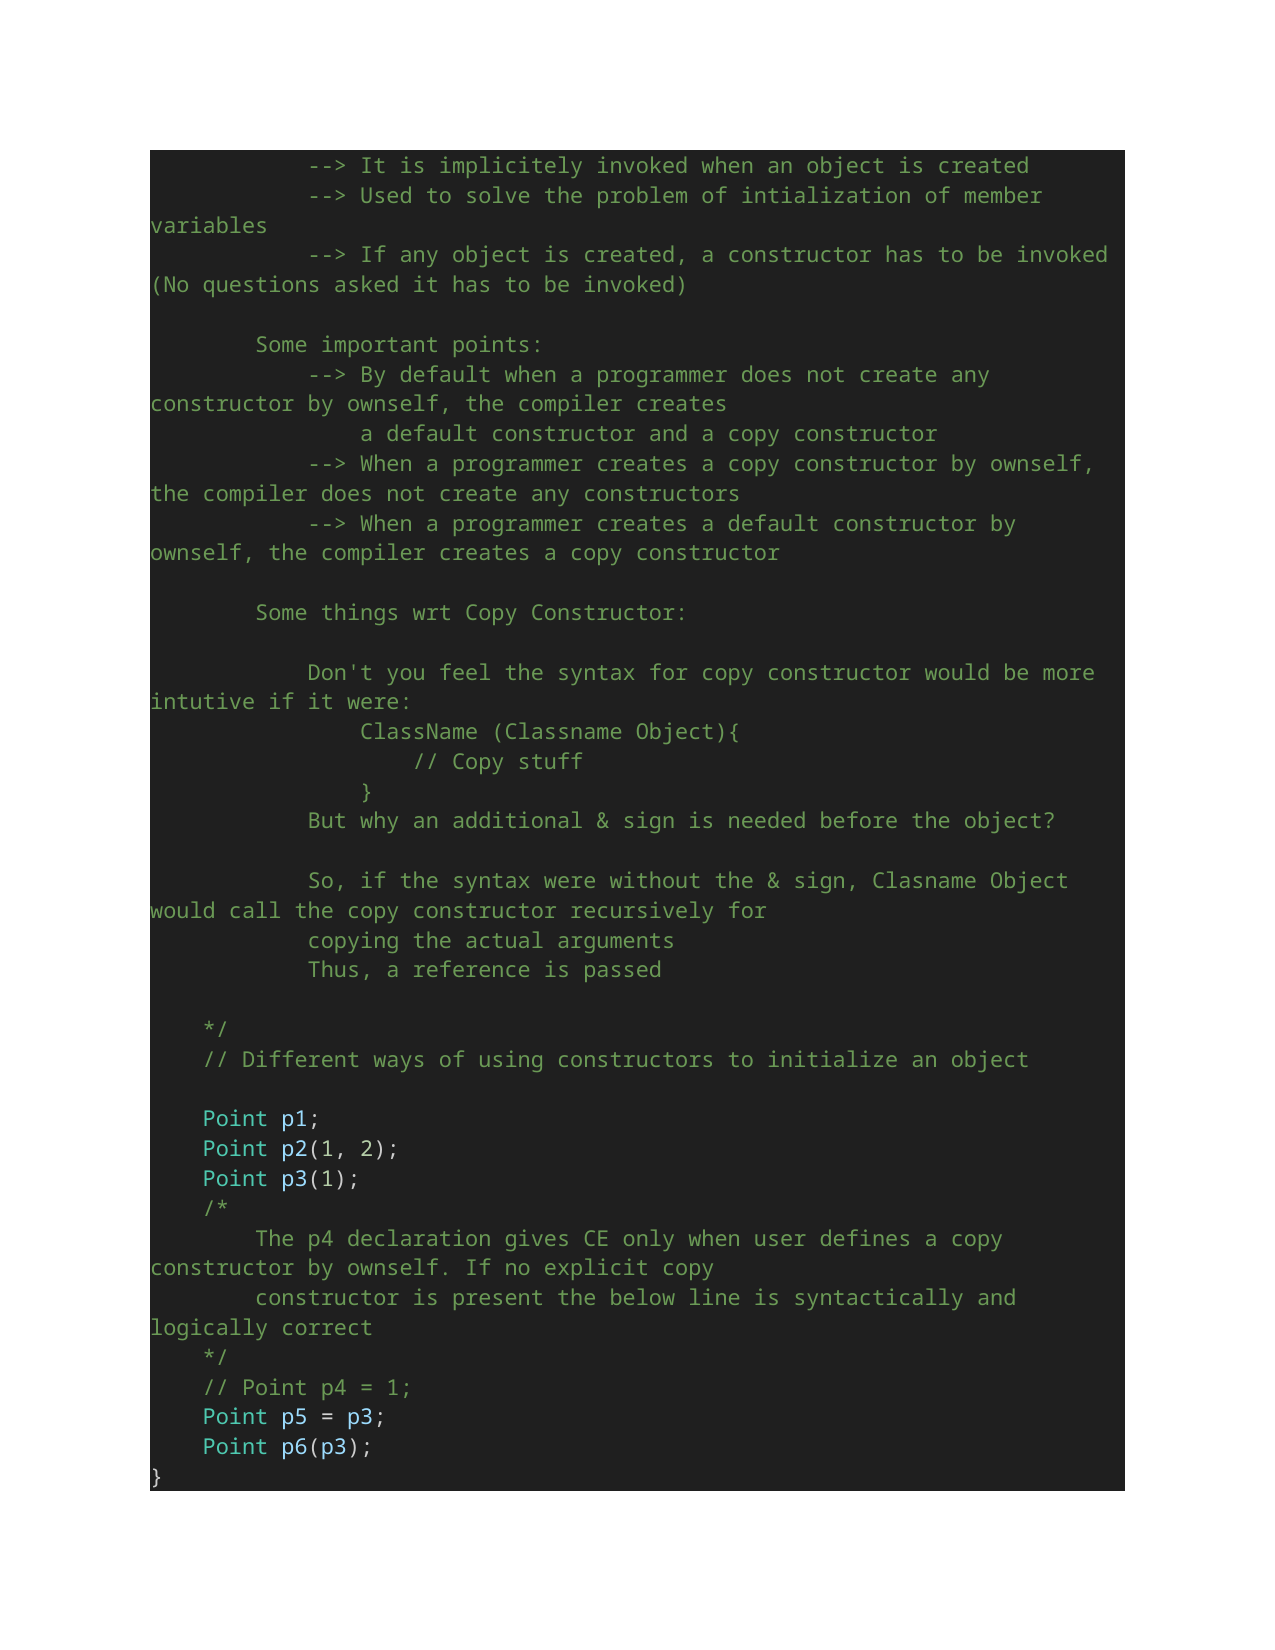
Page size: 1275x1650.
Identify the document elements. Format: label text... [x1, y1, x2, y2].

text */ [150, 1014, 1125, 1044]
text Point p1; [150, 1103, 1125, 1133]
text Some important points: [150, 329, 1125, 358]
text } [150, 1461, 1125, 1491]
text --> By default when a programmer does not create any constructor by ownself, the compiler creates [150, 358, 1125, 418]
text Some things wrt Copy Constructor: [150, 597, 1125, 627]
text Don't you feel the syntax for copy constructor would be more intutive if it were: [150, 656, 1125, 716]
text --> If any object is created, a constructor has to be invoked (No questions asked it has to be invoked) [150, 239, 1125, 299]
text ClassName (Classname Object){ [150, 716, 1125, 746]
text copying the actual arguments [150, 924, 1125, 954]
text Thus, a reference is passed [150, 954, 1125, 984]
text --> It is implicitely invoked when an object is created [150, 150, 1125, 180]
text The p4 declaration gives CE only when user defines a copy constructor by ownself. If no explicit copy [150, 1222, 1125, 1282]
text // Copy stuff [150, 746, 1125, 776]
text Point p5 = p3; [150, 1401, 1125, 1431]
text // Point p4 = 1; [150, 1371, 1125, 1401]
text Point p6(p3); [150, 1431, 1125, 1461]
text } [150, 776, 1125, 805]
text Point p2(1, 2); [150, 1133, 1125, 1163]
text --> Used to solve the problem of intialization of member variables [150, 180, 1125, 239]
text Point p3(1); [150, 1163, 1125, 1193]
text But why an additional & sign is needed before the object? [150, 805, 1125, 835]
text // Different ways of using constructors to initialize an object [150, 1044, 1125, 1073]
text --> When a programmer creates a copy constructor by ownself, the compiler does not create any constructors [150, 448, 1125, 507]
text /* [150, 1193, 1125, 1222]
text constructor is present the below line is syntactically and logically correct [150, 1282, 1125, 1342]
text a default constructor and a copy constructor [150, 418, 1125, 448]
text --> When a programmer creates a default constructor by ownself, the compiler creates a copy constructor [150, 507, 1125, 567]
text */ [150, 1342, 1125, 1371]
text So, if the syntax were without the & sign, Clasname Object would call the copy constructor recursively for [150, 865, 1125, 924]
